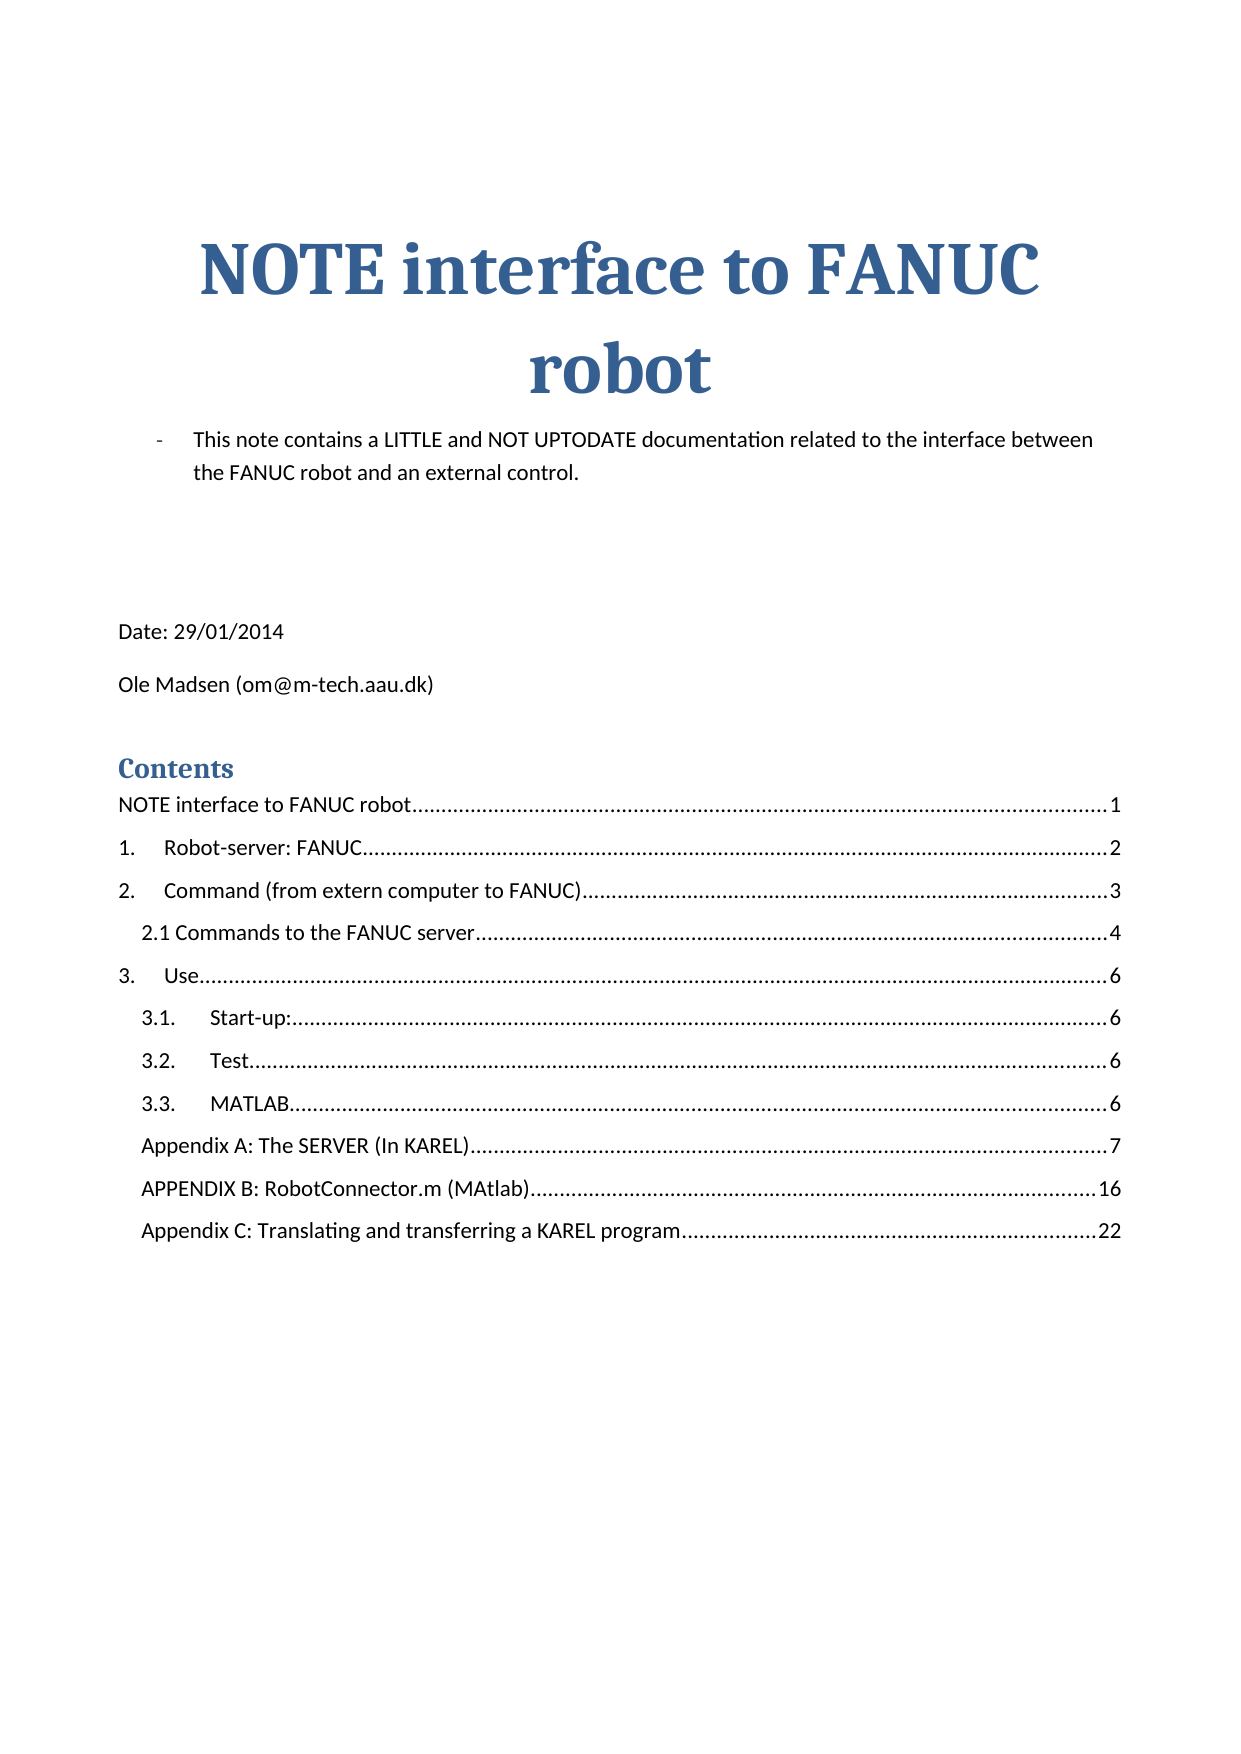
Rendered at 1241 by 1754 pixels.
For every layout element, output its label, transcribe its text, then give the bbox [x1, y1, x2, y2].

subtitle NOTE interface to FANUC robot [118, 227, 1122, 413]
list This note contains a LITTLE and NOT UPTODATE documentation related to the interface between the FANUC robot and an external control. [156, 426, 1122, 486]
text Ole Madsen (om@m-tech.aau.dk) [118, 670, 1122, 698]
text Date: 29/01/2014 [118, 617, 1122, 645]
